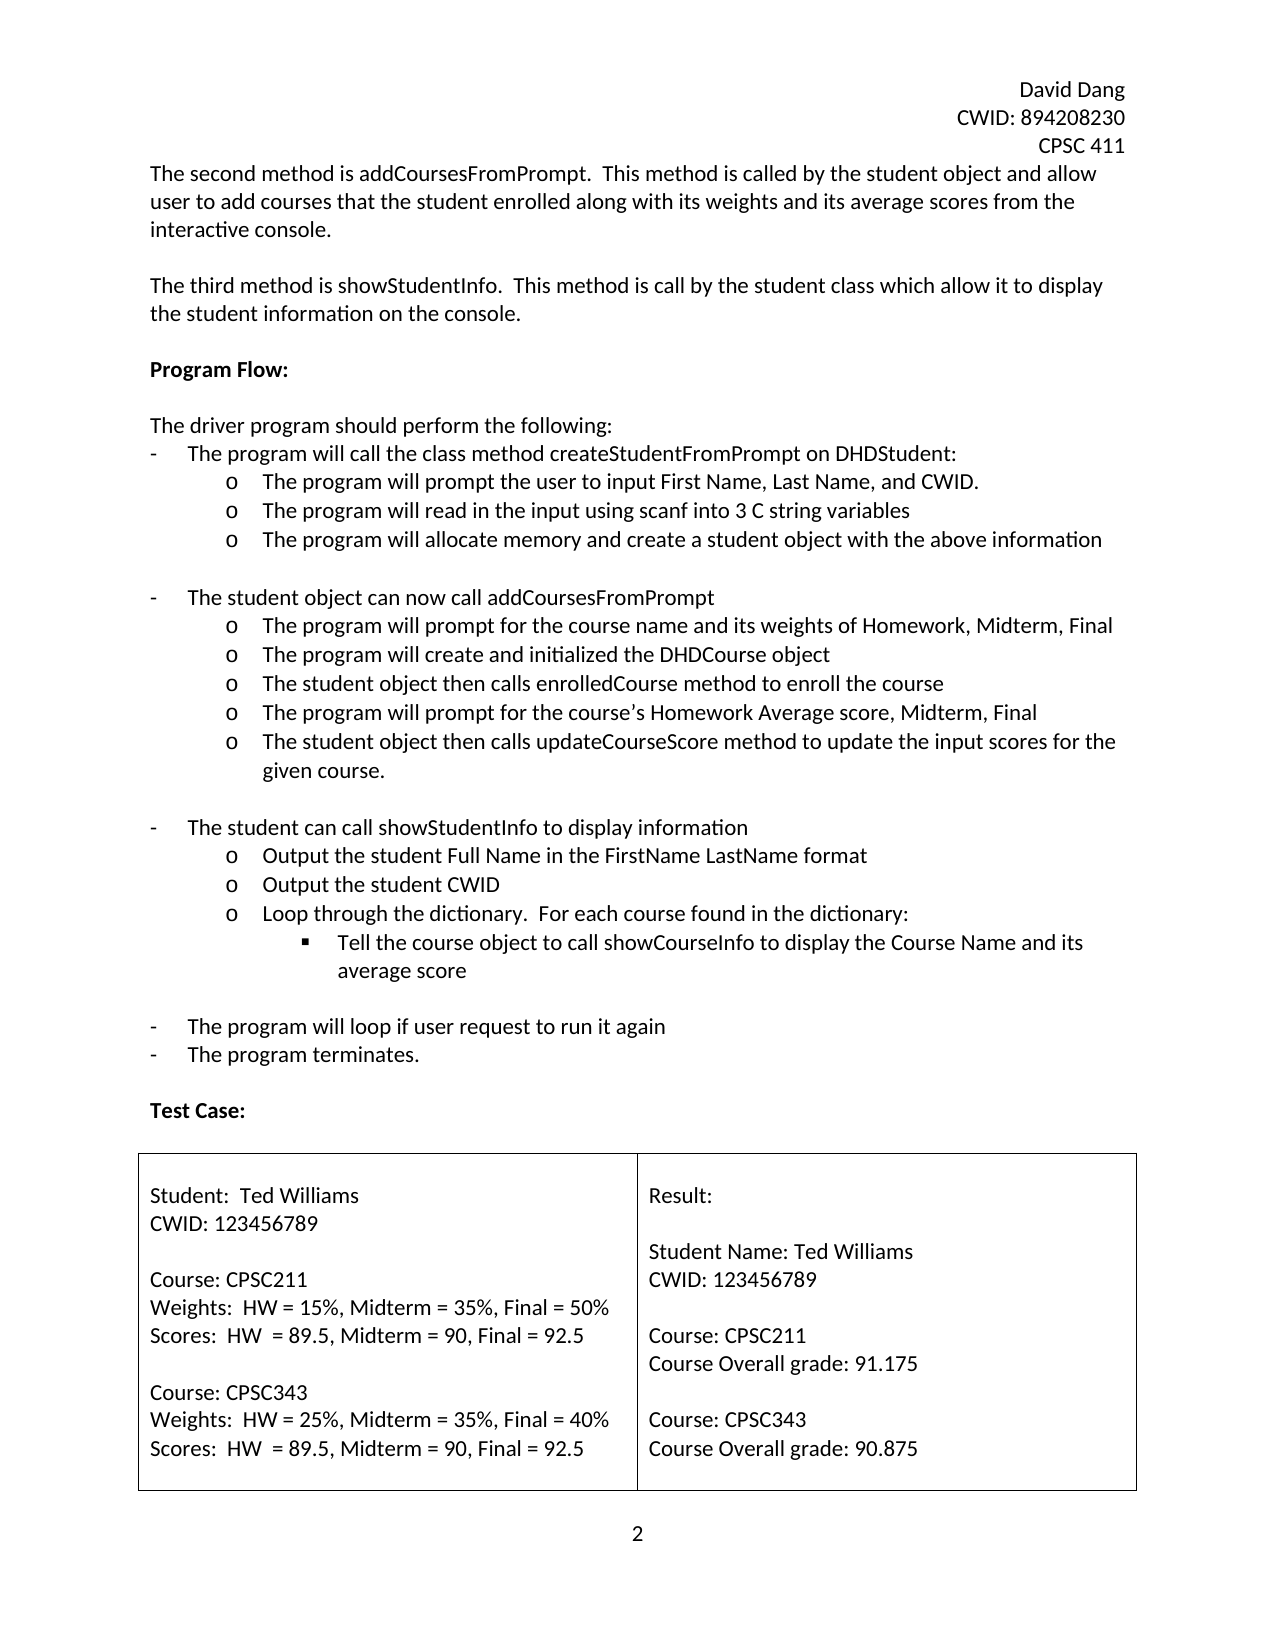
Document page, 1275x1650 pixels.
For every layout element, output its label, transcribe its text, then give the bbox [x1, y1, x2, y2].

list The program terminates. [150, 1040, 1125, 1068]
list The program will call the class method createStudentFromPrompt on DHDStudent: [150, 439, 1125, 467]
list The student object then calls enrolledCourse method to enroll the course [225, 669, 1125, 698]
list The program will allocate memory and create a student object with the above information [225, 526, 1125, 555]
list The program will read in the input using scanf into 3 C string variables [225, 496, 1125, 526]
list The program will prompt for the course name and its weights of Homework, Midterm, Final [225, 611, 1125, 640]
list The program will loop if user request to run it again [150, 1012, 1125, 1040]
list The program will create and initialized the DHDCourse object [225, 640, 1125, 669]
list Tell the course object to call showCourseInfo to display the Course Name and its average score [300, 928, 1125, 984]
list The student can call showStudentInfo to display information [150, 813, 1125, 841]
list Output the student Full Name in the FirstName LastName format [225, 841, 1125, 870]
text The second method is addCoursesFromPrompt. This method is called by the student object and allow user to add courses that the student enrolled along with its weights and its average scores from the interactive console. [150, 159, 1125, 243]
list The program will prompt for the course’s Homework Average score, Midterm, Final [225, 698, 1125, 727]
text Program Flow: [150, 355, 1125, 383]
list The student object can now call addCoursesFromPrompt [150, 583, 1125, 611]
table_header Result: Student Name: Ted Williams CWID: 123456789 Course: CPSC211 Course Overall grade: 91.175 Course: CPSC343 Course Overall grade: 90.875 [638, 1154, 1136, 1490]
table_header Student: Ted Williams CWID: 123456789 Course: CPSC211 Weights: HW = 15%, Midterm = 35%, Final = 50% Scores: HW = 89.5, Midterm = 90, Final = 92.5 Course: CPSC343 Weights: HW = 25%, Midterm = 35%, Final = 40% Scores: HW = 89.5, Midterm = 90, Final = 92.5 [139, 1154, 637, 1490]
text Test Case: [150, 1096, 1125, 1124]
list Output the student CWID [225, 870, 1125, 899]
list Loop through the dictionary. For each course found in the dictionary: [225, 899, 1125, 928]
text The driver program should perform the following: [150, 411, 1125, 439]
list The program will prompt the user to input First Name, Last Name, and CWID. [225, 467, 1125, 496]
list The student object then calls updateCourseScore method to update the input scores for the given course. [225, 727, 1125, 785]
text The third method is showStudentInfo. This method is call by the student class which allow it to display the student information on the console. [150, 271, 1125, 327]
